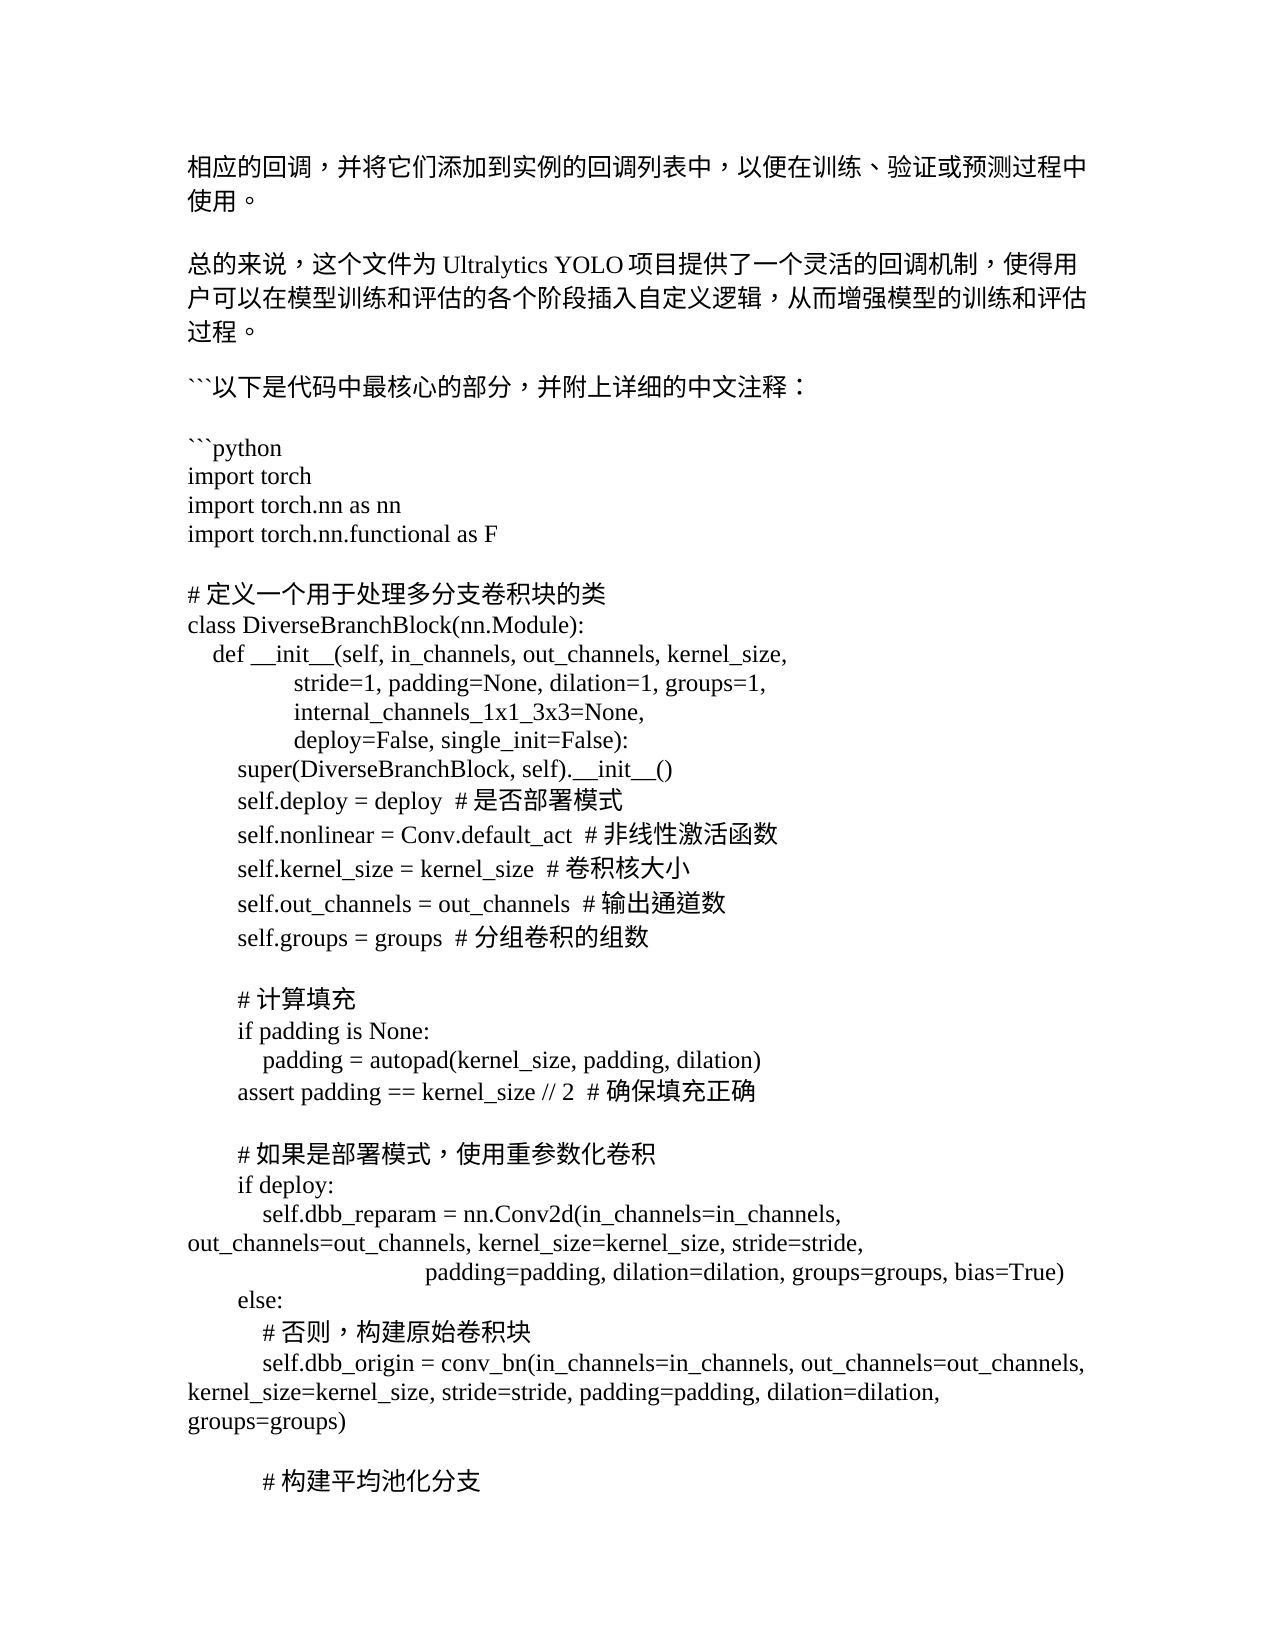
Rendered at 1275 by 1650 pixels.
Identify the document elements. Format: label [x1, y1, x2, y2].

text [187, 150, 1087, 349]
text [187, 370, 1087, 1497]
